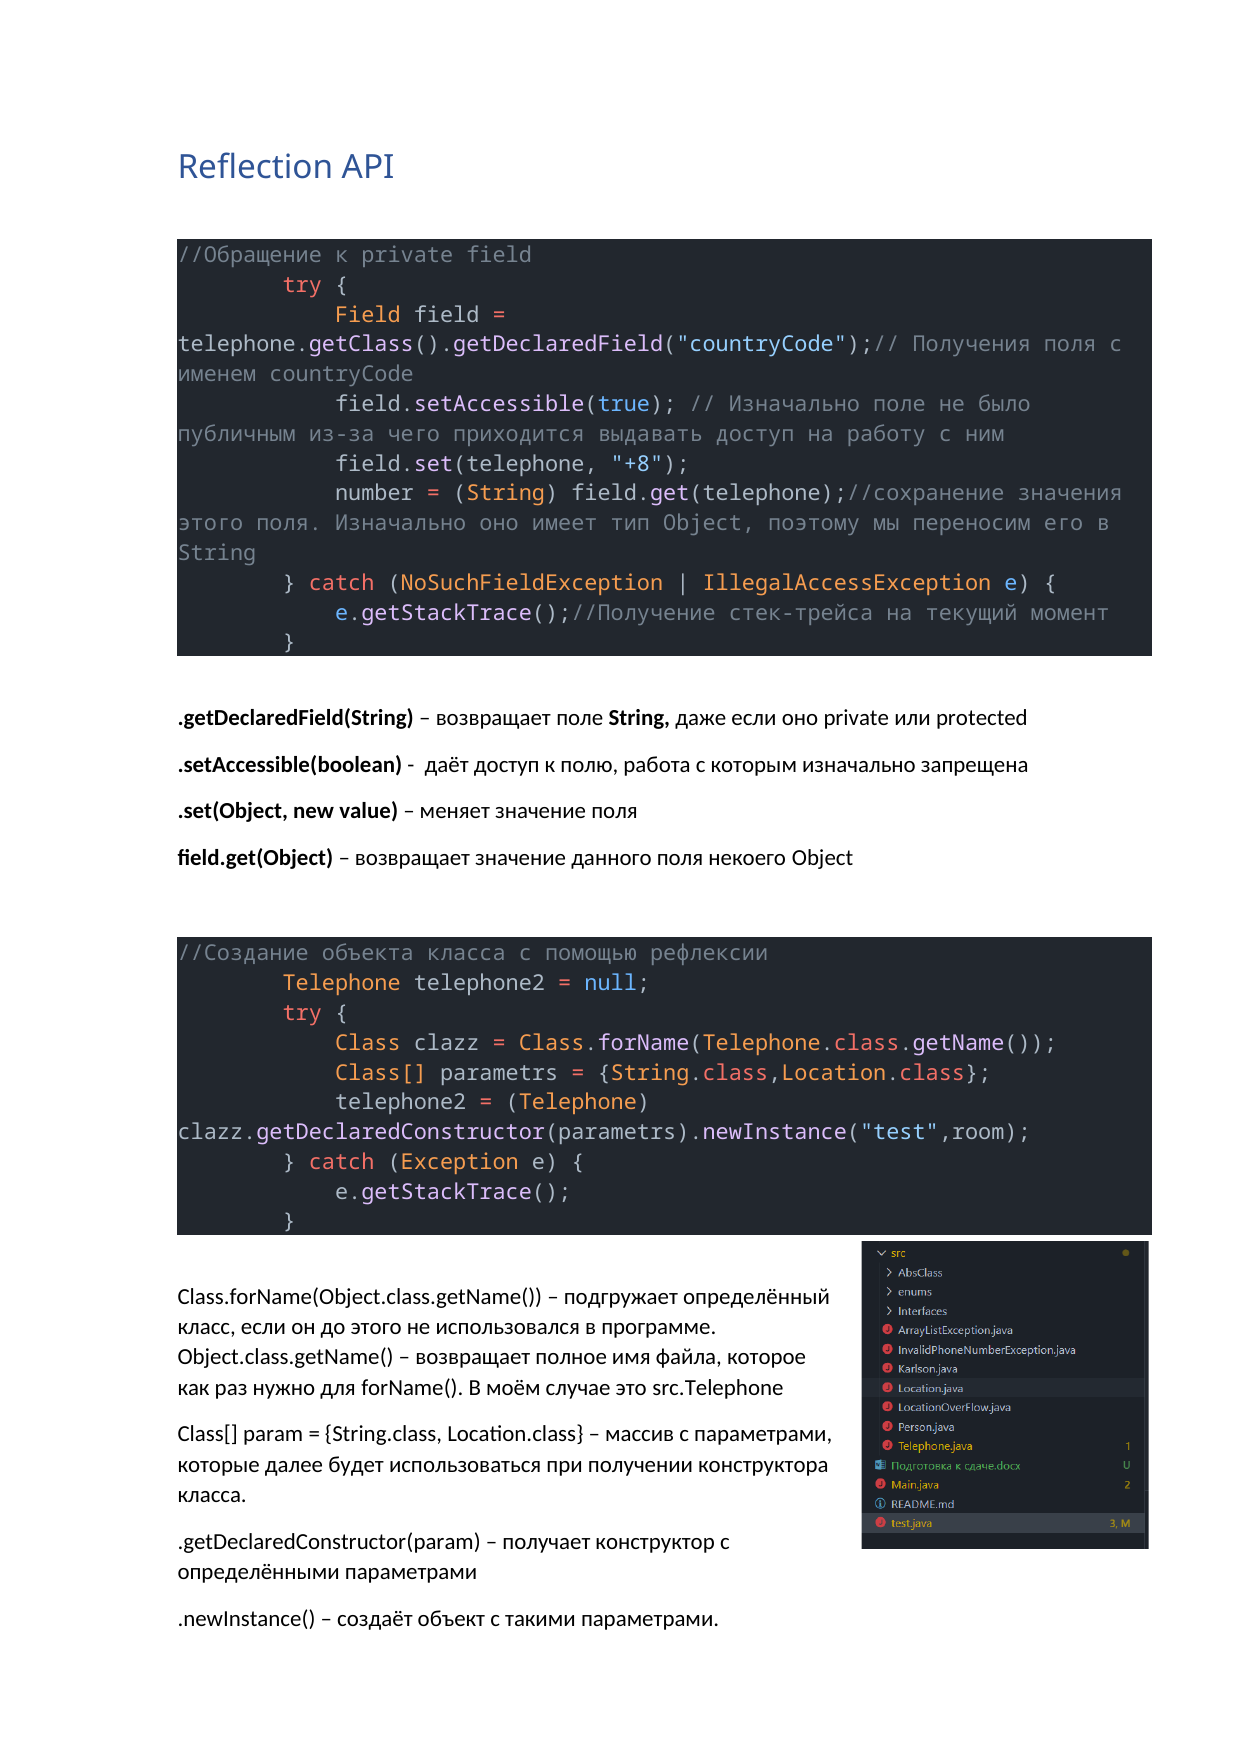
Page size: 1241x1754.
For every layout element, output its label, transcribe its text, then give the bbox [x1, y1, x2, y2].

text Class.forName(Object.class.getName()) – подгружает определённый класс, если он до этого не использовался в программе. Object.class.getName() – возвращает полное имя файла, которое как раз нужно для forName(). В моём случае это src.Telephone [177, 1282, 861, 1401]
text } catch (Exception e) { [177, 1146, 1152, 1176]
text field.setAccessible(true); // Изначально поле не было публичным из-за чего приходится выдавать доступ на работу с ним [177, 388, 1152, 447]
subtitle Reflection API [177, 143, 1152, 188]
picture [861, 1241, 1148, 1548]
text telephone2 = (Telephone) clazz.getDeclaredConstructor(parametrs).newInstance("test",room); [177, 1086, 1152, 1146]
text .newInstance() – создаёт объект с такими параметрами. [177, 1604, 1152, 1632]
text field.get(Object) – возвращает значение данного поля некоего Object [177, 843, 1152, 872]
text .getDeclaredField(String) – возвращает поле String, даже если оно private или protected [177, 703, 1152, 731]
text try { [177, 269, 1152, 298]
text Telephone telephone2 = null; [177, 967, 1152, 997]
text Field field = telephone.getClass().getDeclaredField("countryCode");// Получения поля с именем countryCode [177, 298, 1152, 388]
text Class[] param = {String.class, Location.class} – массив с параметрами, которые далее будет использоваться при получении конструктора класса. [177, 1419, 861, 1508]
text .getDeclaredConstructor(param) – получает конструктор с определёнными параметрами [177, 1527, 1152, 1585]
text e.getStackTrace(); [177, 1176, 1152, 1205]
text e.getStackTrace();//Получение стек-трейса на текущий момент [177, 596, 1152, 626]
text //Создание объекта класса с помощью рефлексии [177, 937, 1152, 967]
text try { [177, 997, 1152, 1027]
text //Обращение к private field [177, 239, 1152, 269]
text .set(Object, new value) – меняет значение поля [177, 797, 1152, 825]
text field.set(telephone, "+8"); [177, 447, 1152, 477]
text } [177, 626, 1152, 656]
text } [177, 1205, 1152, 1235]
text number = (String) field.get(telephone);//сохранение значения этого поля. Изначально оно имеет тип Object, поэтому мы переносим его в String [177, 477, 1152, 567]
text } catch (NoSuchFieldException | IllegalAccessException e) { [177, 567, 1152, 596]
text Class[] parametrs = {String.class,Location.class}; [177, 1056, 1152, 1086]
text Class clazz = Class.forName(Telephone.class.getName()); [177, 1027, 1152, 1056]
text .setAccessible(boolean) - даёт доступ к полю, работа с которым изначально запрещена [177, 750, 1152, 778]
